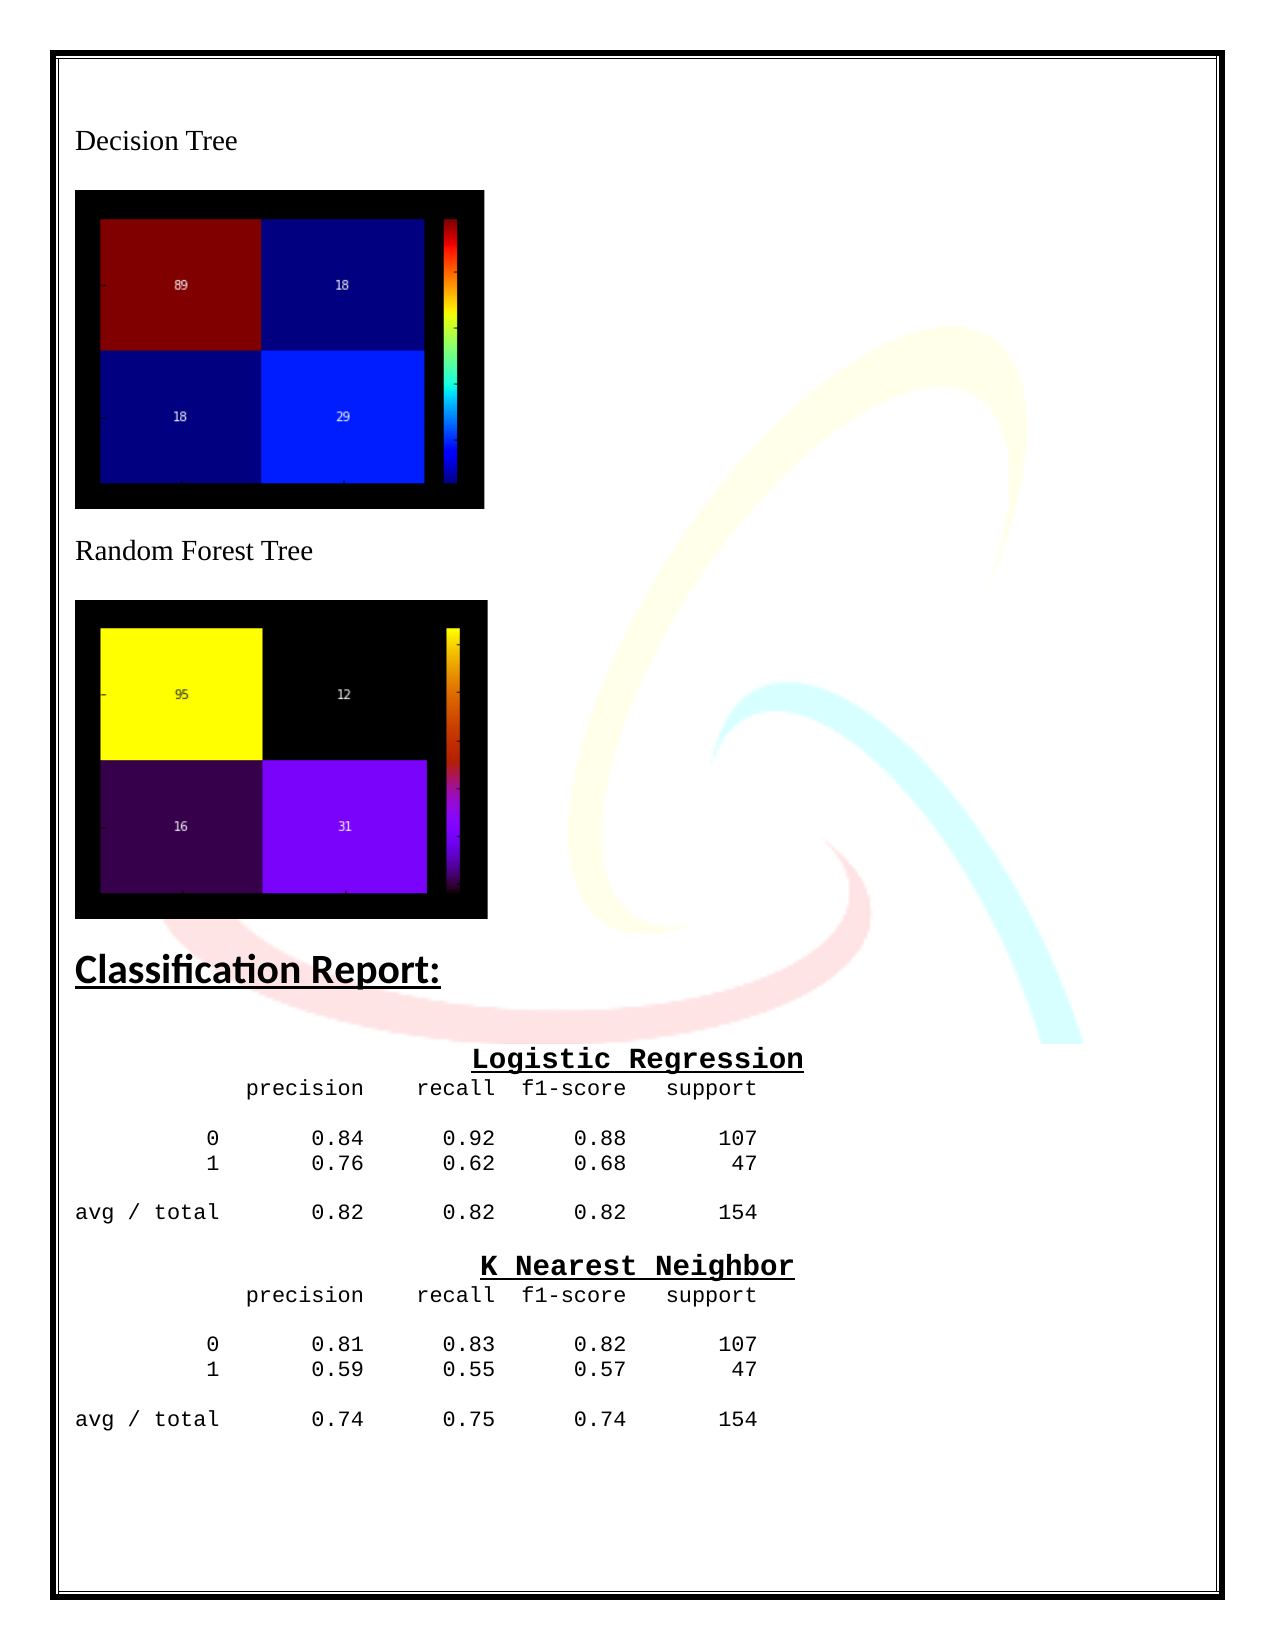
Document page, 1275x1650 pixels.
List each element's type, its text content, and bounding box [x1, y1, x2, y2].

text 0 0.81 0.83 0.82 107 [75, 1334, 1200, 1358]
text Classification Report: [75, 943, 1200, 994]
text K Nearest Neighbor [75, 1251, 1200, 1284]
text Decision Tree [75, 123, 1200, 157]
text precision recall f1-score support [75, 1284, 1200, 1309]
picture [75, 190, 485, 509]
text avg / total 0.74 0.75 0.74 154 [75, 1408, 1200, 1433]
text 1 0.59 0.55 0.57 47 [75, 1358, 1200, 1383]
text Logistic Regression [75, 1044, 1200, 1077]
text avg / total 0.82 0.82 0.82 154 [75, 1201, 1200, 1226]
text 0 0.84 0.92 0.88 107 [75, 1127, 1200, 1152]
text 1 0.76 0.62 0.68 47 [75, 1152, 1200, 1177]
text Random Forest Tree [75, 533, 1200, 566]
text precision recall f1-score support [75, 1077, 1200, 1102]
picture [75, 600, 488, 919]
